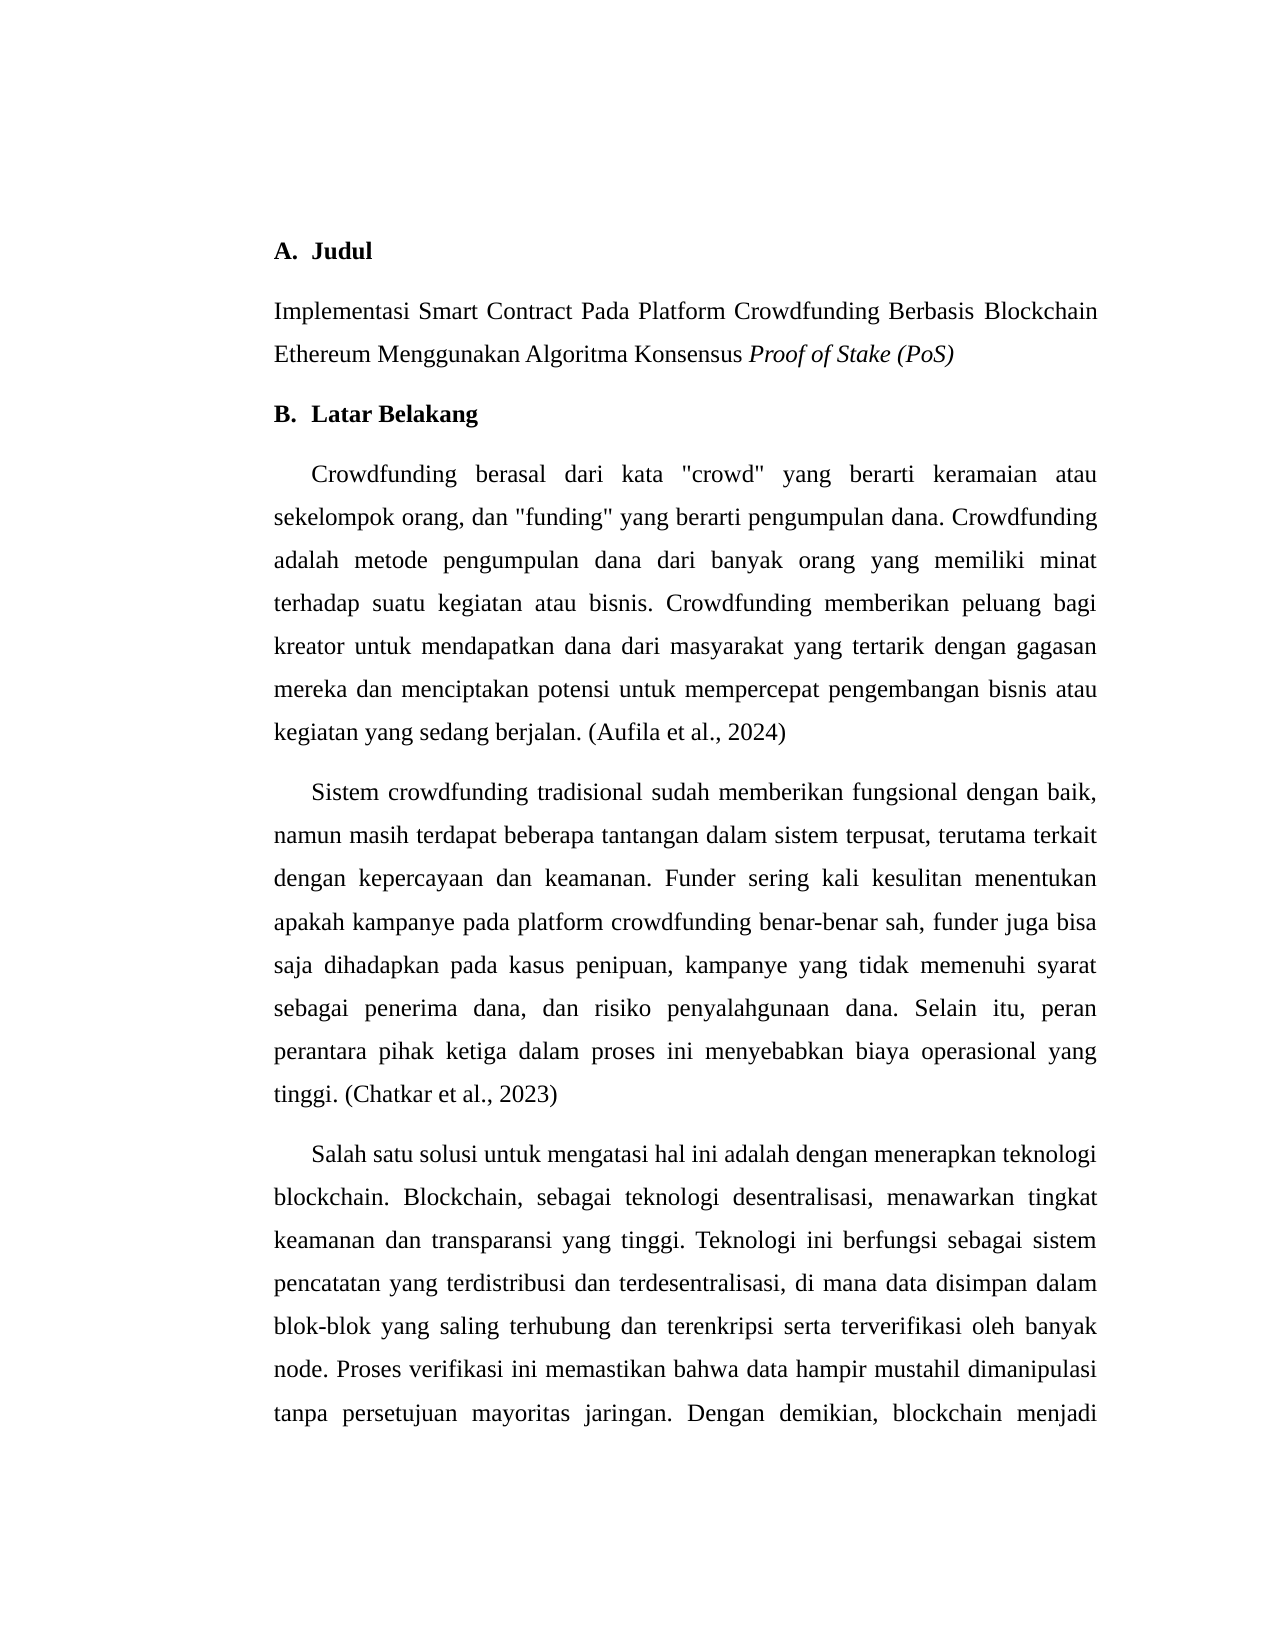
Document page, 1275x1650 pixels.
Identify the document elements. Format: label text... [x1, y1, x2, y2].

text Sistem crowdfunding tradisional sudah memberikan fungsional dengan baik, namun masih terdapat beberapa tantangan dalam sistem terpusat, terutama terkait dengan kepercayaan dan keamanan. Funder sering kali kesulitan menentukan apakah kampanye pada platform crowdfunding benar-benar sah, funder juga bisa saja dihadapkan pada kasus penipuan, kampanye yang tidak memenuhi syarat sebagai penerima dana, dan risiko penyalahgunaan dana. Selain itu, peran perantara pihak ketiga dalam proses ini menyebabkan biaya operasional yang tinggi. (Chatkar et al., 2023) [274, 777, 1098, 1108]
text Implementasi Smart Contract Pada Platform Crowdfunding Berbasis Blockchain Ethereum Menggunakan Algoritma Konsensus Proof of Stake (PoS) [274, 296, 1098, 368]
list Latar Belakang [274, 399, 1098, 428]
list Judul [274, 236, 1098, 265]
text Crowdfunding berasal dari kata "crowd" yang berarti keramaian atau sekelompok orang, dan "funding" yang berarti pengumpulan dana. Crowdfunding adalah metode pengumpulan dana dari banyak orang yang memiliki minat terhadap suatu kegiatan atau bisnis. Crowdfunding memberikan peluang bagi kreator untuk mendapatkan dana dari masyarakat yang tertarik dengan gagasan mereka dan menciptakan potensi untuk mempercepat pengembangan bisnis atau kegiatan yang sedang berjalan. (Aufila et al., 2024) [274, 459, 1098, 746]
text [274, 1139, 1098, 1426]
